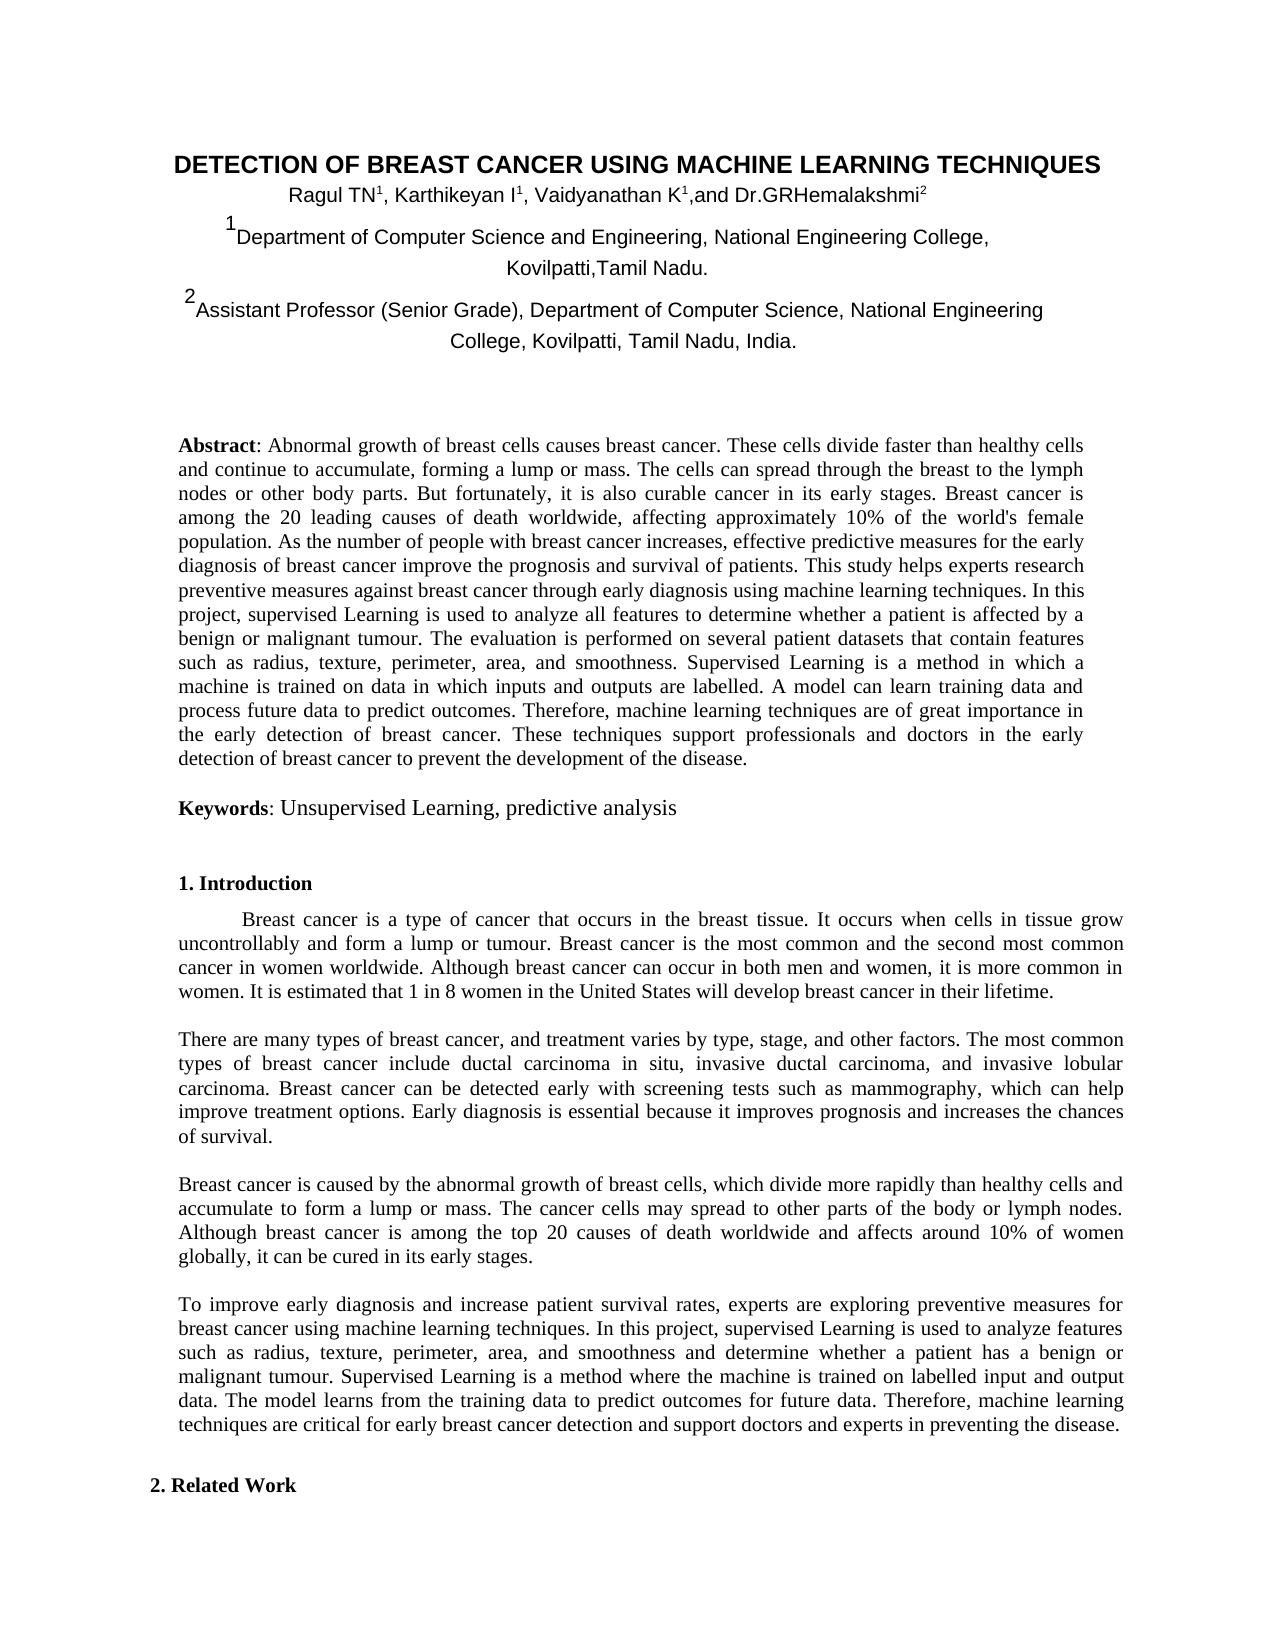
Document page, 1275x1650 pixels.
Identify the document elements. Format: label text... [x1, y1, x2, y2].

text Abstract: Abnormal growth of breast cells causes breast cancer. These cells divide faster than healthy cells and continue to accumulate, forming a lump or mass. The cells can spread through the breast to the lymph nodes or other body parts. But fortunately, it is also curable cancer in its early stages. Breast cancer is among the 20 leading causes of death worldwide, affecting approximately 10% of the world's female population. As the number of people with breast cancer increases, effective predictive measures for the early diagnosis of breast cancer improve the prognosis and survival of patients. This study helps experts research preventive measures against breast cancer through early diagnosis using machine learning techniques. In this project, supervised Learning is used to analyze all features to determine whether a patient is affected by a benign or malignant tumour. The evaluation is performed on several patient datasets that contain features such as radius, texture, perimeter, area, and smoothness. Supervised Learning is a method in which a machine is trained on data in which inputs and outputs are labelled. A model can learn training data and process future data to predict outcomes. Therefore, machine learning techniques are of great importance in the early detection of breast cancer. These techniques support professionals and doctors in the early detection of breast cancer to prevent the development of the disease. [178, 433, 1085, 770]
subtitle 2. Related Work [150, 1473, 1125, 1497]
text DETECTION OF BREAST CANCER USING MACHINE LEARNING TECHNIQUES [150, 150, 1125, 179]
text Ragul TN1, Karthikeyan I1, Vaidyanathan K1,and Dr.GRHemalakshmi2 [150, 183, 1064, 207]
text College, Kovilpatti, Tamil Nadu, India. [450, 329, 1064, 353]
text 2Assistant Professor (Senior Grade), Department of Computer Science, National Engineering [150, 284, 1064, 325]
text Breast cancer is a type of cancer that occurs in the breast tissue. It occurs when cells in tissue grow uncontrollably and form a lump or tumour. Breast cancer is the most common and the second most common cancer in women worldwide. Although breast cancer can occur in both men and women, it is more common in women. It is estimated that 1 in 8 women in the United States will develop breast cancer in their lifetime. [178, 907, 1125, 1003]
text There are many types of breast cancer, and treatment varies by type, stage, and other factors. The most common types of breast cancer include ductal carcinoma in situ, invasive ductal carcinoma, and invasive lobular carcinoma. Breast cancer can be detected early with screening tests such as mammography, which can help improve treatment options. Early diagnosis is essential because it improves prognosis and increases the chances of survival. [178, 1027, 1125, 1148]
text Breast cancer is caused by the abnormal growth of breast cells, which divide more rapidly than healthy cells and accumulate to form a lump or mass. The cancer cells may spread to other parts of the body or lymph nodes. Although breast cancer is among the top 20 causes of death worldwide and affects around 10% of women globally, it can be cured in its early stages. [178, 1172, 1125, 1268]
text To improve early diagnosis and increase patient survival rates, experts are exploring preventive measures for breast cancer using machine learning techniques. In this project, supervised Learning is used to analyze features such as radius, texture, perimeter, area, and smoothness and determine whether a patient has a benign or malignant tumour. Supervised Learning is a method where the machine is trained on labelled input and output data. The model learns from the training data to predict outcomes for future data. Therefore, machine learning techniques are critical for early breast cancer detection and support doctors and experts in preventing the disease. [178, 1292, 1125, 1436]
text Keywords: Unsupervised Learning, predictive analysis [178, 794, 1085, 820]
subtitle 1. Introduction [178, 870, 1085, 894]
text 1Department of Computer Science and Engineering, National Engineering College, [150, 211, 1064, 252]
text Kovilpatti,Tamil Nadu. [150, 256, 1064, 280]
